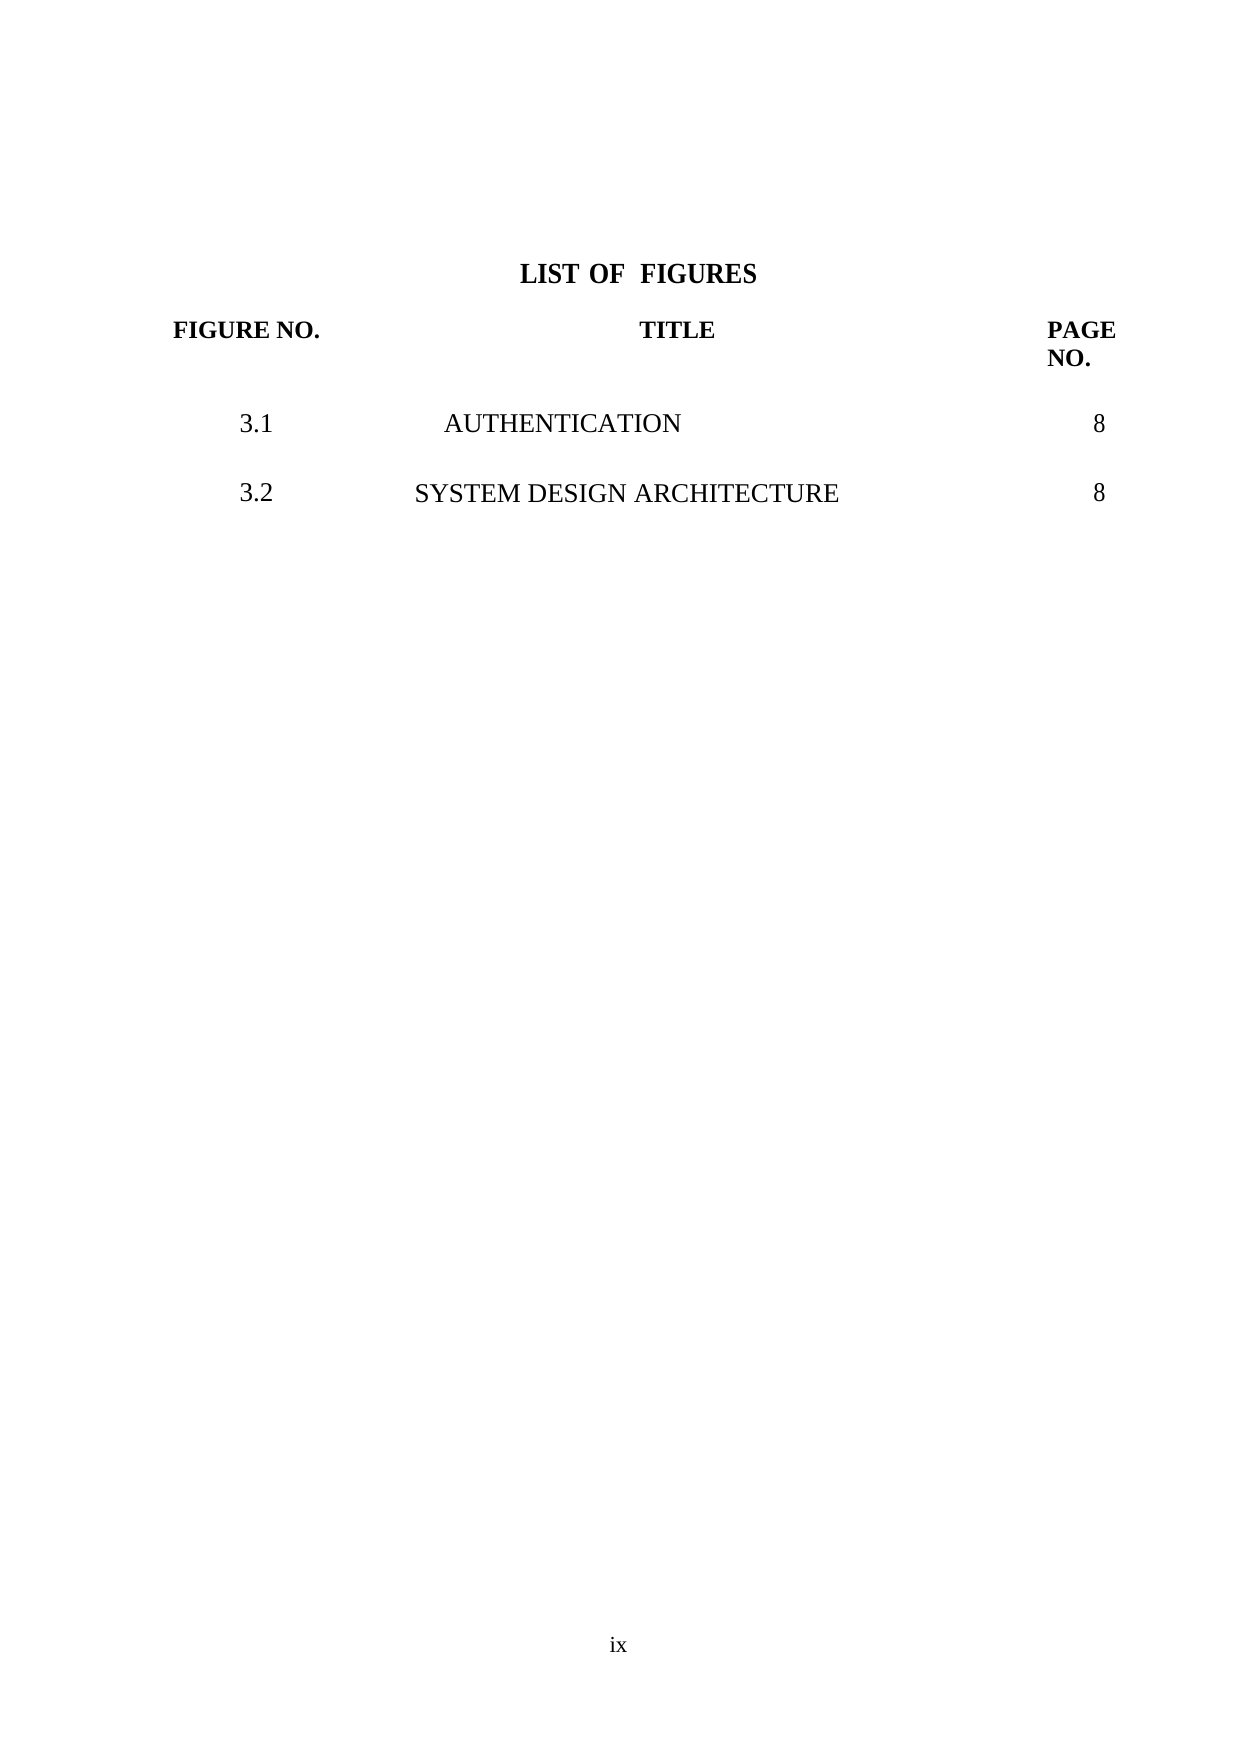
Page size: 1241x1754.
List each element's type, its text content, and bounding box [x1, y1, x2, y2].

table_header FIGURE NO. [152, 316, 381, 376]
text LIST OF FIGURES [159, 257, 1117, 290]
table_header PAGE NO. [943, 316, 1141, 376]
table_cell 3.1 3.2 [152, 376, 381, 517]
table_header TITLE [381, 316, 943, 376]
table_cell AUTHENTICATION SYSTEM DESIGN ARCHITECTURE [381, 376, 943, 517]
table_cell 8 8 [943, 376, 1141, 517]
